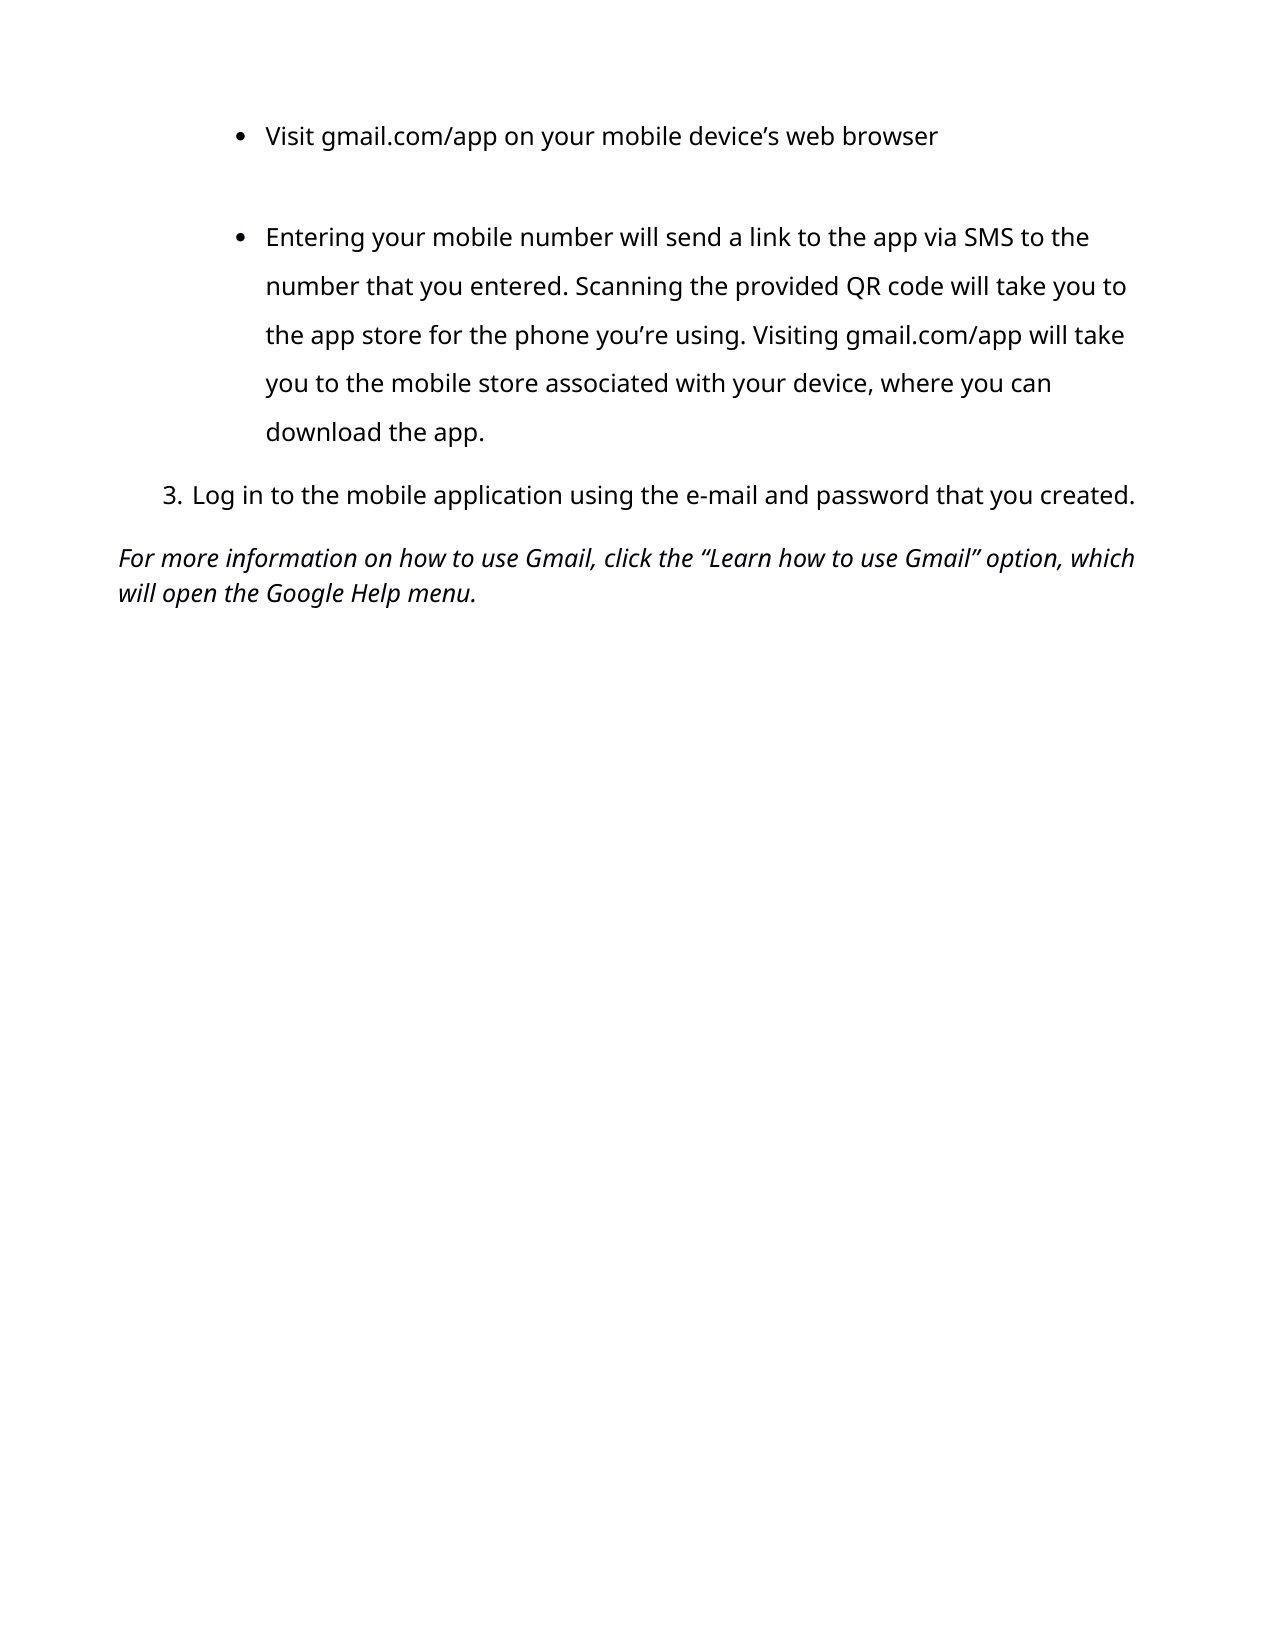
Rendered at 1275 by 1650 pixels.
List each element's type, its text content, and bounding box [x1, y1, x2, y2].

list Log in to the mobile application using the e-mail and password that you created. [162, 478, 1157, 512]
list Visit gmail.com/app on your mobile device’s web browser [236, 118, 1157, 193]
list Entering your mobile number will send a link to the app via SMS to the number that you entered. Scanning the provided QR code will take you to the app store for the phone you’re using. Visiting gmail.com/app will take you to the mobile store associated with your device, where you can download the app. [236, 220, 1157, 449]
text For more information on how to use Gmail, click the “Learn how to use Gmail” option, which will open the Google Help menu. [118, 541, 1157, 609]
